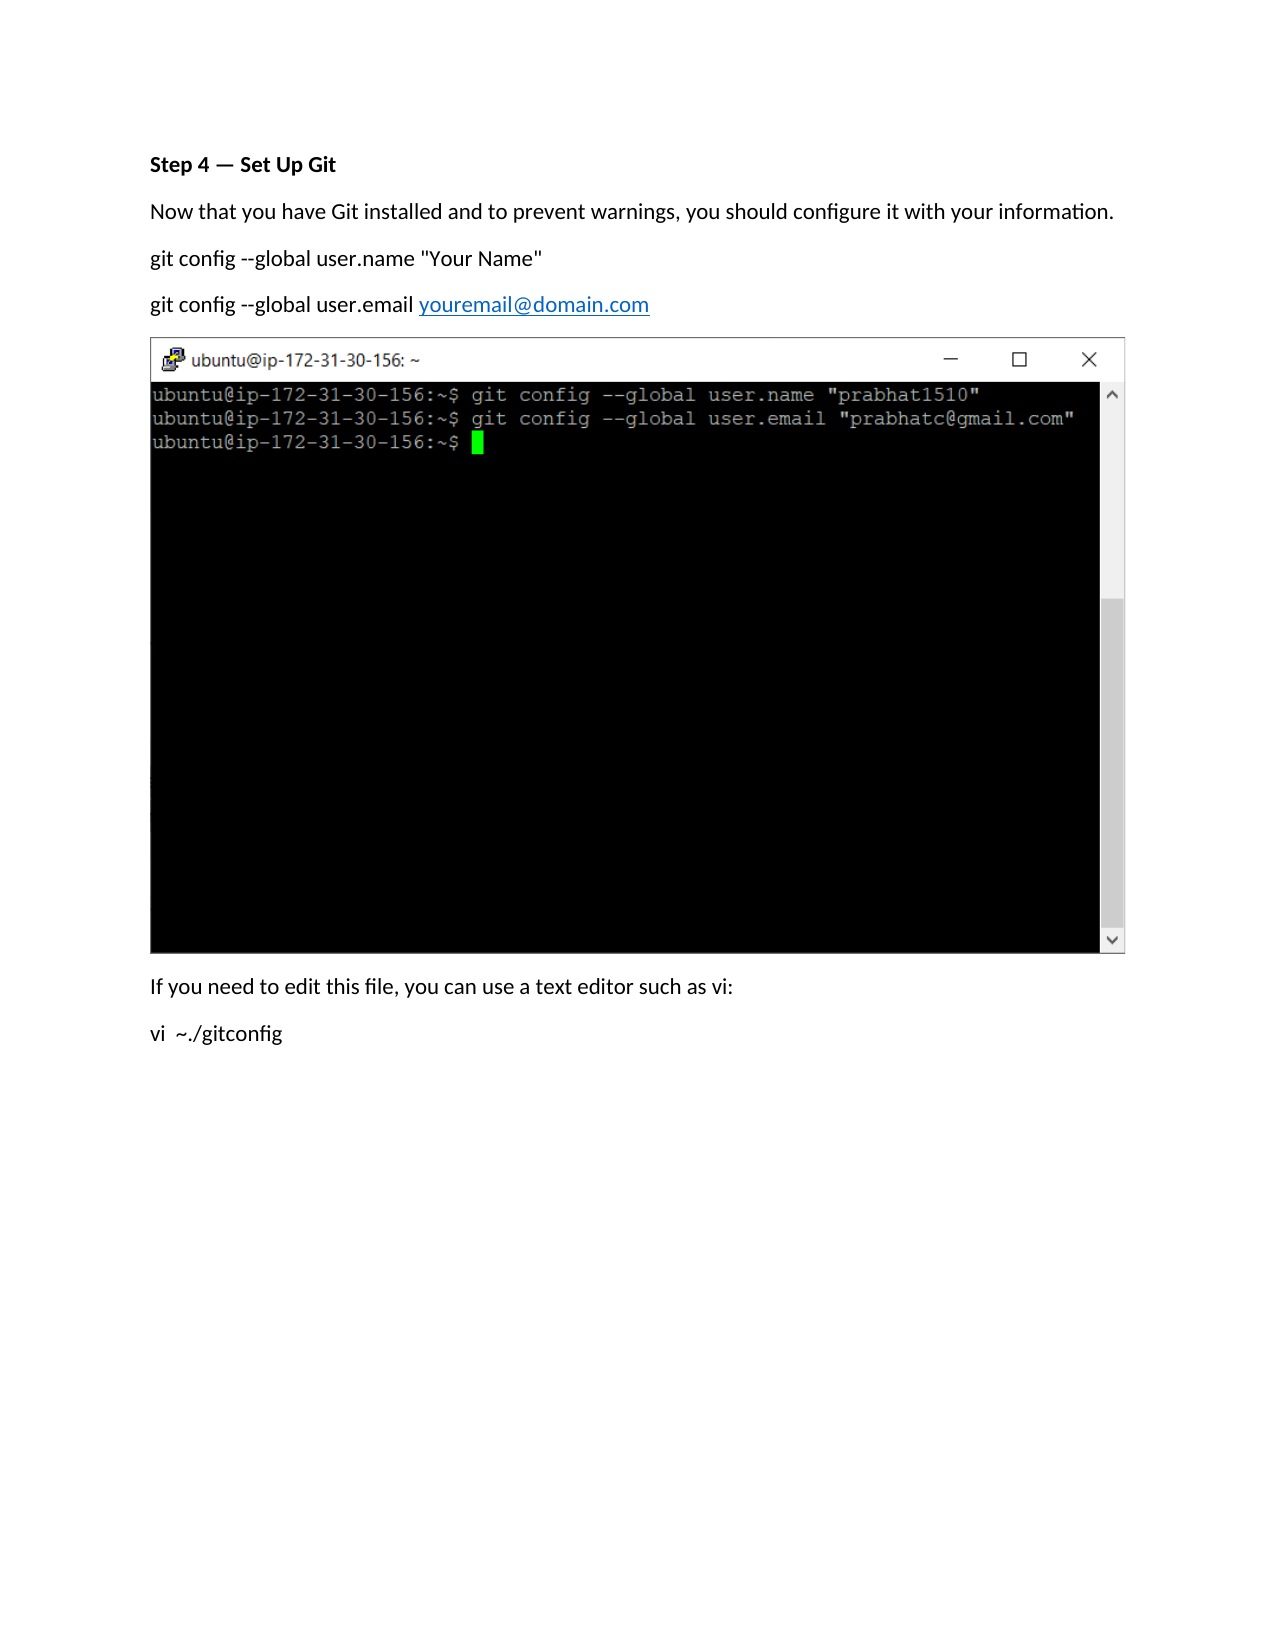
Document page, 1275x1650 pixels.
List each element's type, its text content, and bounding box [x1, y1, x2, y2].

text Now that you have Git installed and to prevent warnings, you should configure it with your information. [150, 197, 1125, 225]
text vi ~./gitconfig [150, 1019, 1125, 1047]
picture [150, 337, 1125, 954]
text git config --global user.email youremail@domain.com [150, 291, 1125, 319]
text git config --global user.name "Your Name" [150, 244, 1125, 272]
text If you need to edit this file, you can use a text editor such as vi: [150, 972, 1125, 1000]
text Step 4 — Set Up Git [150, 150, 1125, 178]
